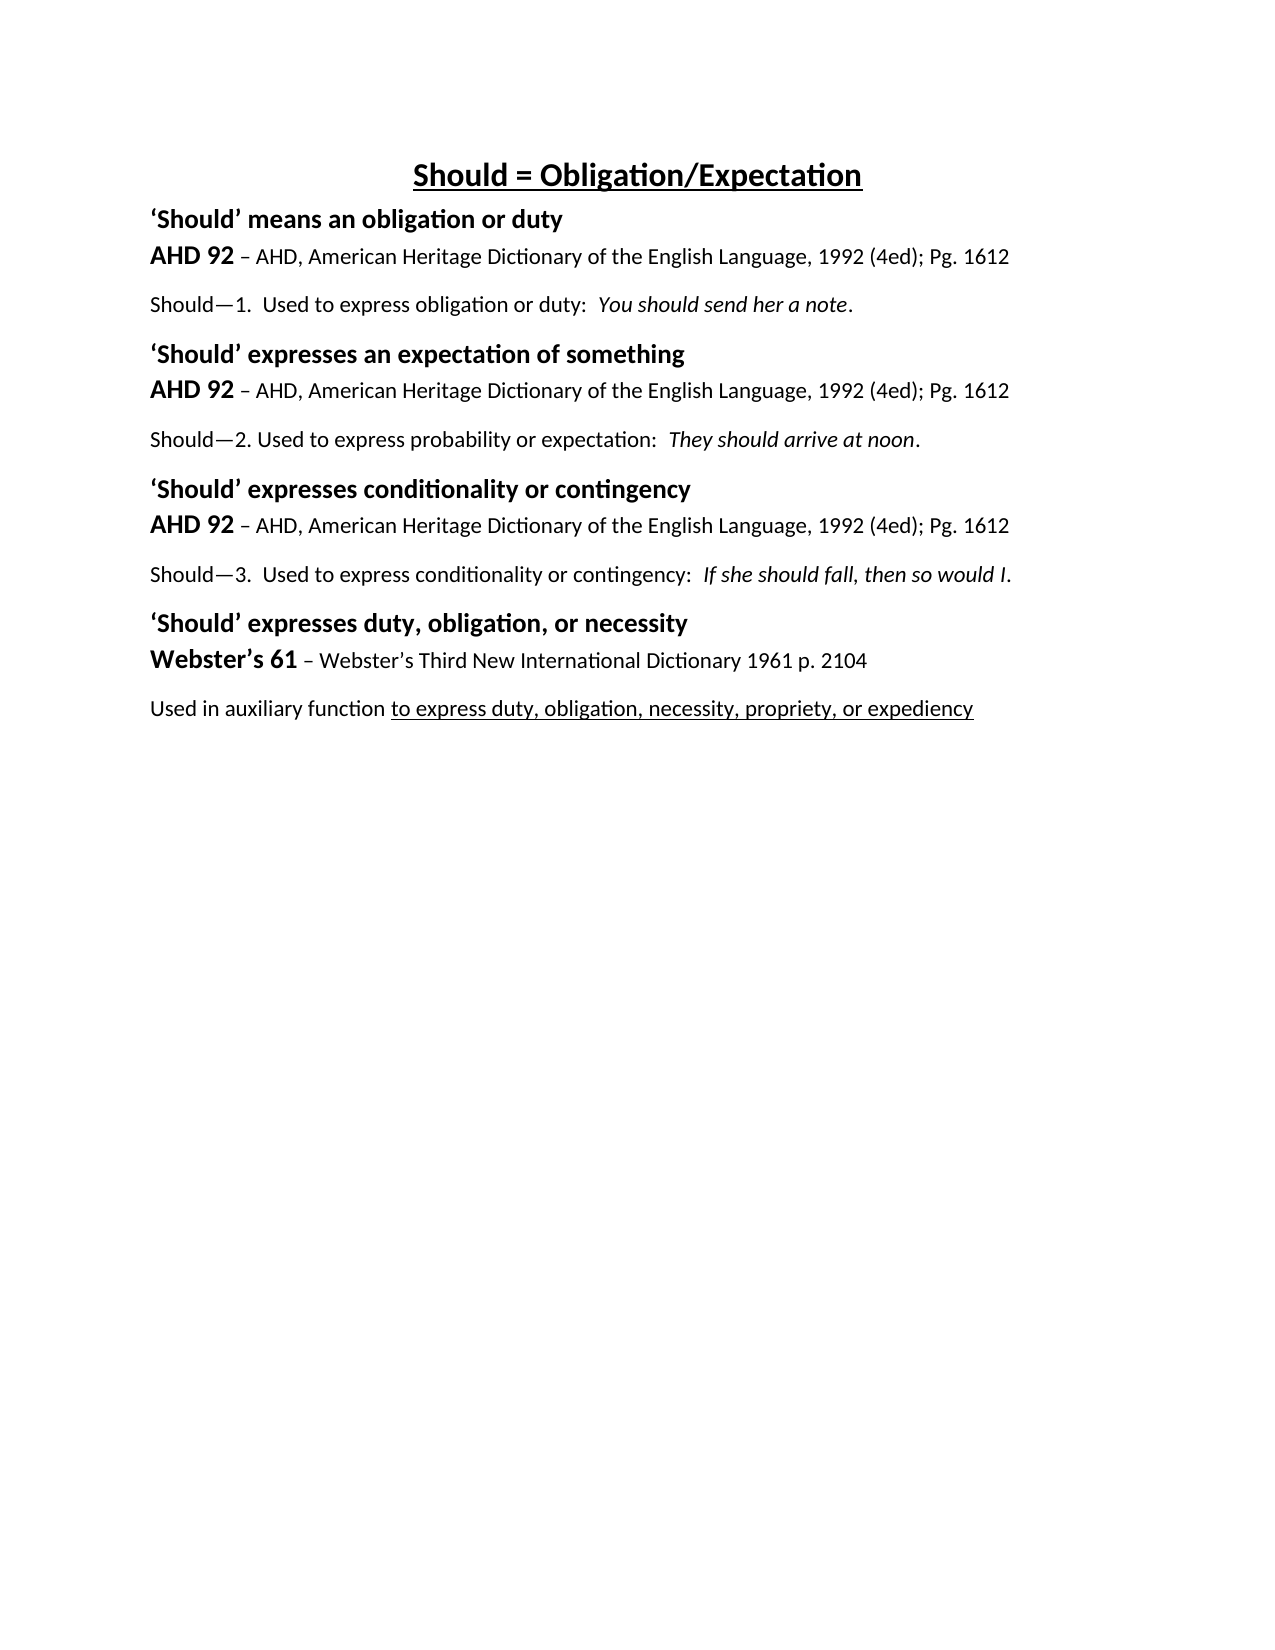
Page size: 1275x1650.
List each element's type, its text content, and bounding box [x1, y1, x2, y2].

text Should—3. Used to express conditionality or contingency: If she should fall, then so would I. [150, 560, 1125, 588]
text AHD 92 – AHD, American Heritage Dictionary of the English Language, 1992 (4ed); Pg. 1612 [150, 238, 1125, 271]
text Webster’s 61 – Webster’s Third New International Dictionary 1961 p. 2104 [150, 642, 1125, 675]
text ‘Should’ means an obligation or duty [150, 202, 1125, 235]
text Should—2. Used to express probability or expectation: They should arrive at noon. [150, 425, 1125, 453]
text Used in auxiliary function to express duty, obligation, necessity, propriety, or expediency [150, 694, 1125, 723]
text ‘Should’ expresses conditionality or contingency [150, 472, 1125, 505]
text ‘Should’ expresses an expectation of something [150, 337, 1125, 370]
text Should = Obligation/Expectation [150, 154, 1125, 195]
text Should—1. Used to express obligation or duty: You should send her a note. [150, 290, 1125, 318]
text AHD 92 – AHD, American Heritage Dictionary of the English Language, 1992 (4ed); Pg. 1612 [150, 373, 1125, 406]
text AHD 92 – AHD, American Heritage Dictionary of the English Language, 1992 (4ed); Pg. 1612 [150, 507, 1125, 541]
text ‘Should’ expresses duty, obligation, or necessity [150, 607, 1125, 640]
